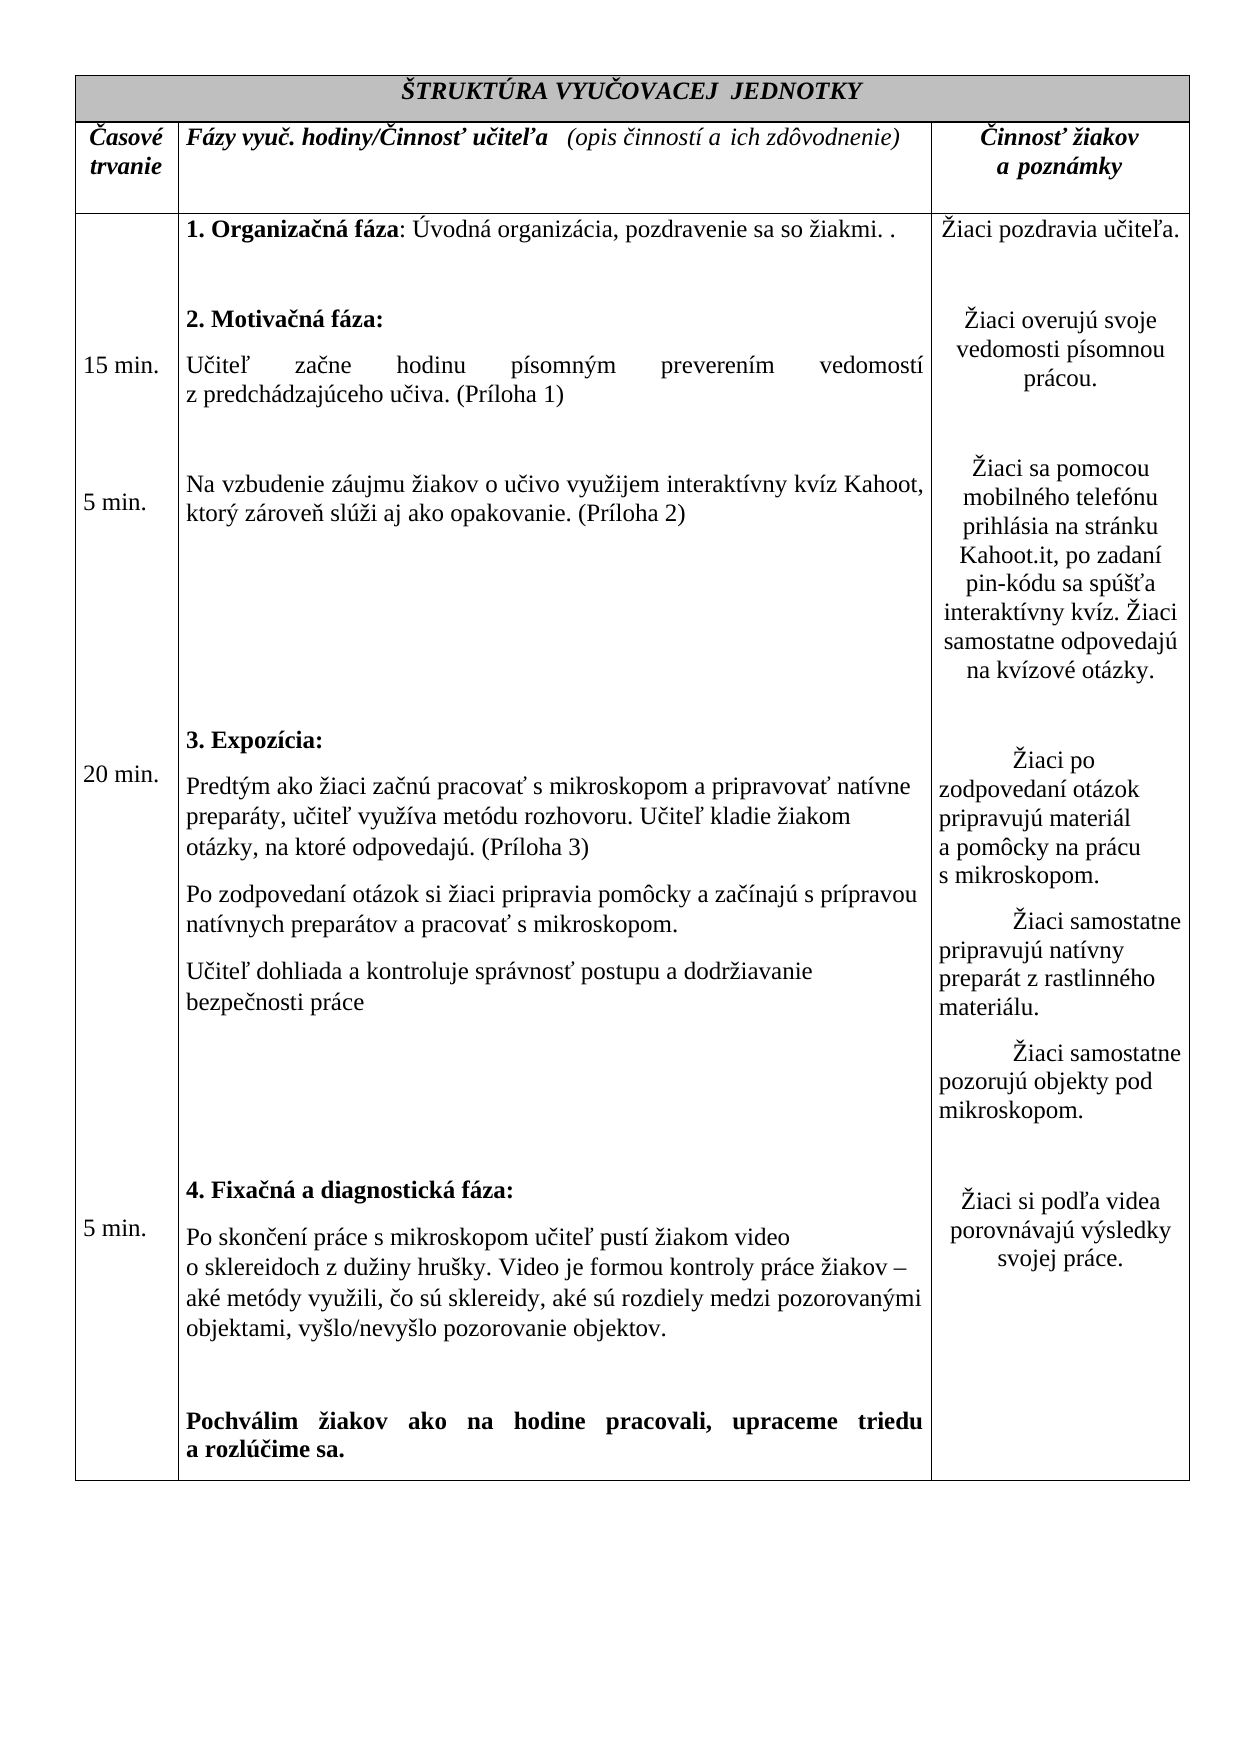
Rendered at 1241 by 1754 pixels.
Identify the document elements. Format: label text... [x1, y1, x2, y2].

table_cell Fázy vyuč. hodiny/Činnosť učiteľa (opis činností a ich zdôvodnenie) [179, 123, 931, 213]
table_cell Časové trvanie [76, 123, 178, 213]
table_cell 15 min. 5 min. 20 min. 5 min. [76, 214, 178, 1480]
table_cell Žiaci pozdravia učiteľa. Žiaci overujú svoje vedomosti písomnou prácou. Žiaci sa pomocou mobilného telefónu prihlásia na stránku Kahoot.it, po zadaní pin-kódu sa spúšťa interaktívny kvíz. Žiaci samostatne odpovedajú na kvízové otázky. Žiaci po zodpovedaní otázok pripravujú materiál a pomôcky na prácu s mikroskopom. Žiaci samostatne pripravujú natívny preparát z rastlinného materiálu. Žiaci samostatne pozorujú objekty pod mikroskopom. Žiaci si podľa videa porovnávajú výsledky svojej práce. [932, 214, 1189, 1480]
table_header ŠTRUKTÚRA VYUČOVACEJ JEDNOTKY [76, 76, 1189, 121]
table_cell 1. Organizačná fáza: Úvodná organizácia, pozdravenie sa so žiakmi. . 2. Motivačná fáza: Učiteľ začne hodinu písomným preverením vedomostí z predchádzajúceho učiva. (Príloha 1) Na vzbudenie záujmu žiakov o učivo využijem interaktívny kvíz Kahoot, ktorý zároveň slúži aj ako opakovanie. (Príloha 2) 3. Expozícia: Predtým ako žiaci začnú pracovať s mikroskopom a pripravovať natívne preparáty, učiteľ využíva metódu rozhovoru. Učiteľ kladie žiakom otázky, na ktoré odpovedajú. (Príloha 3) Po zodpovedaní otázok si žiaci pripravia pomôcky a začínajú s prípravou natívnych preparátov a pracovať s mikroskopom. Učiteľ dohliada a kontroluje správnosť postupu a dodržiavanie bezpečnosti práce 4. Fixačná a diagnostická fáza: Po skončení práce s mikroskopom učiteľ pustí žiakom video o sklereidoch z dužiny hrušky. Video je formou kontroly práce žiakov – aké metódy využili, čo sú sklereidy, aké sú rozdiely medzi pozorovanými objektami, vyšlo/nevyšlo pozorovanie objektov. Pochválim žiakov ako na hodine pracovali, upraceme triedu a rozlúčime sa. [179, 214, 931, 1480]
table_cell Činnosť žiakov a poznámky [932, 123, 1189, 213]
